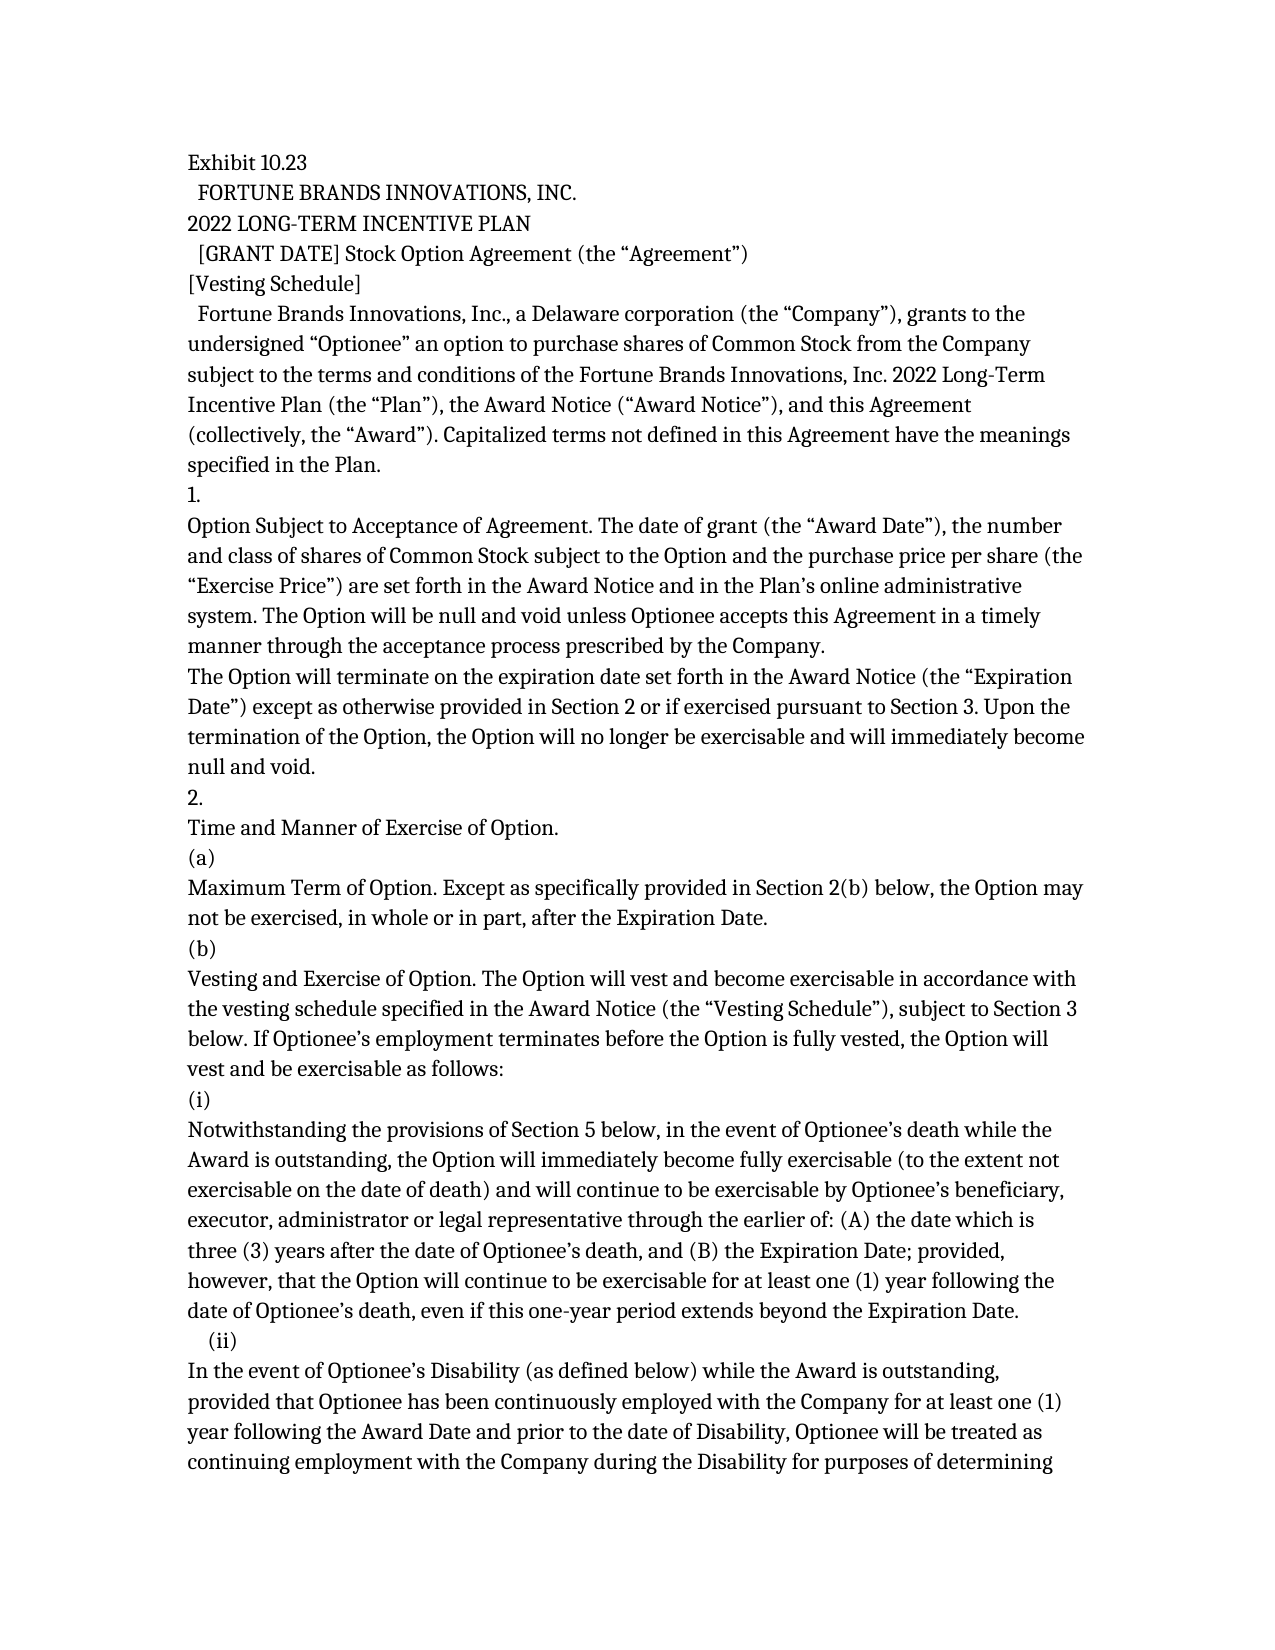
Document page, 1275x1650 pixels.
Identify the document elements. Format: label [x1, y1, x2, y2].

text [187, 150, 1087, 1475]
